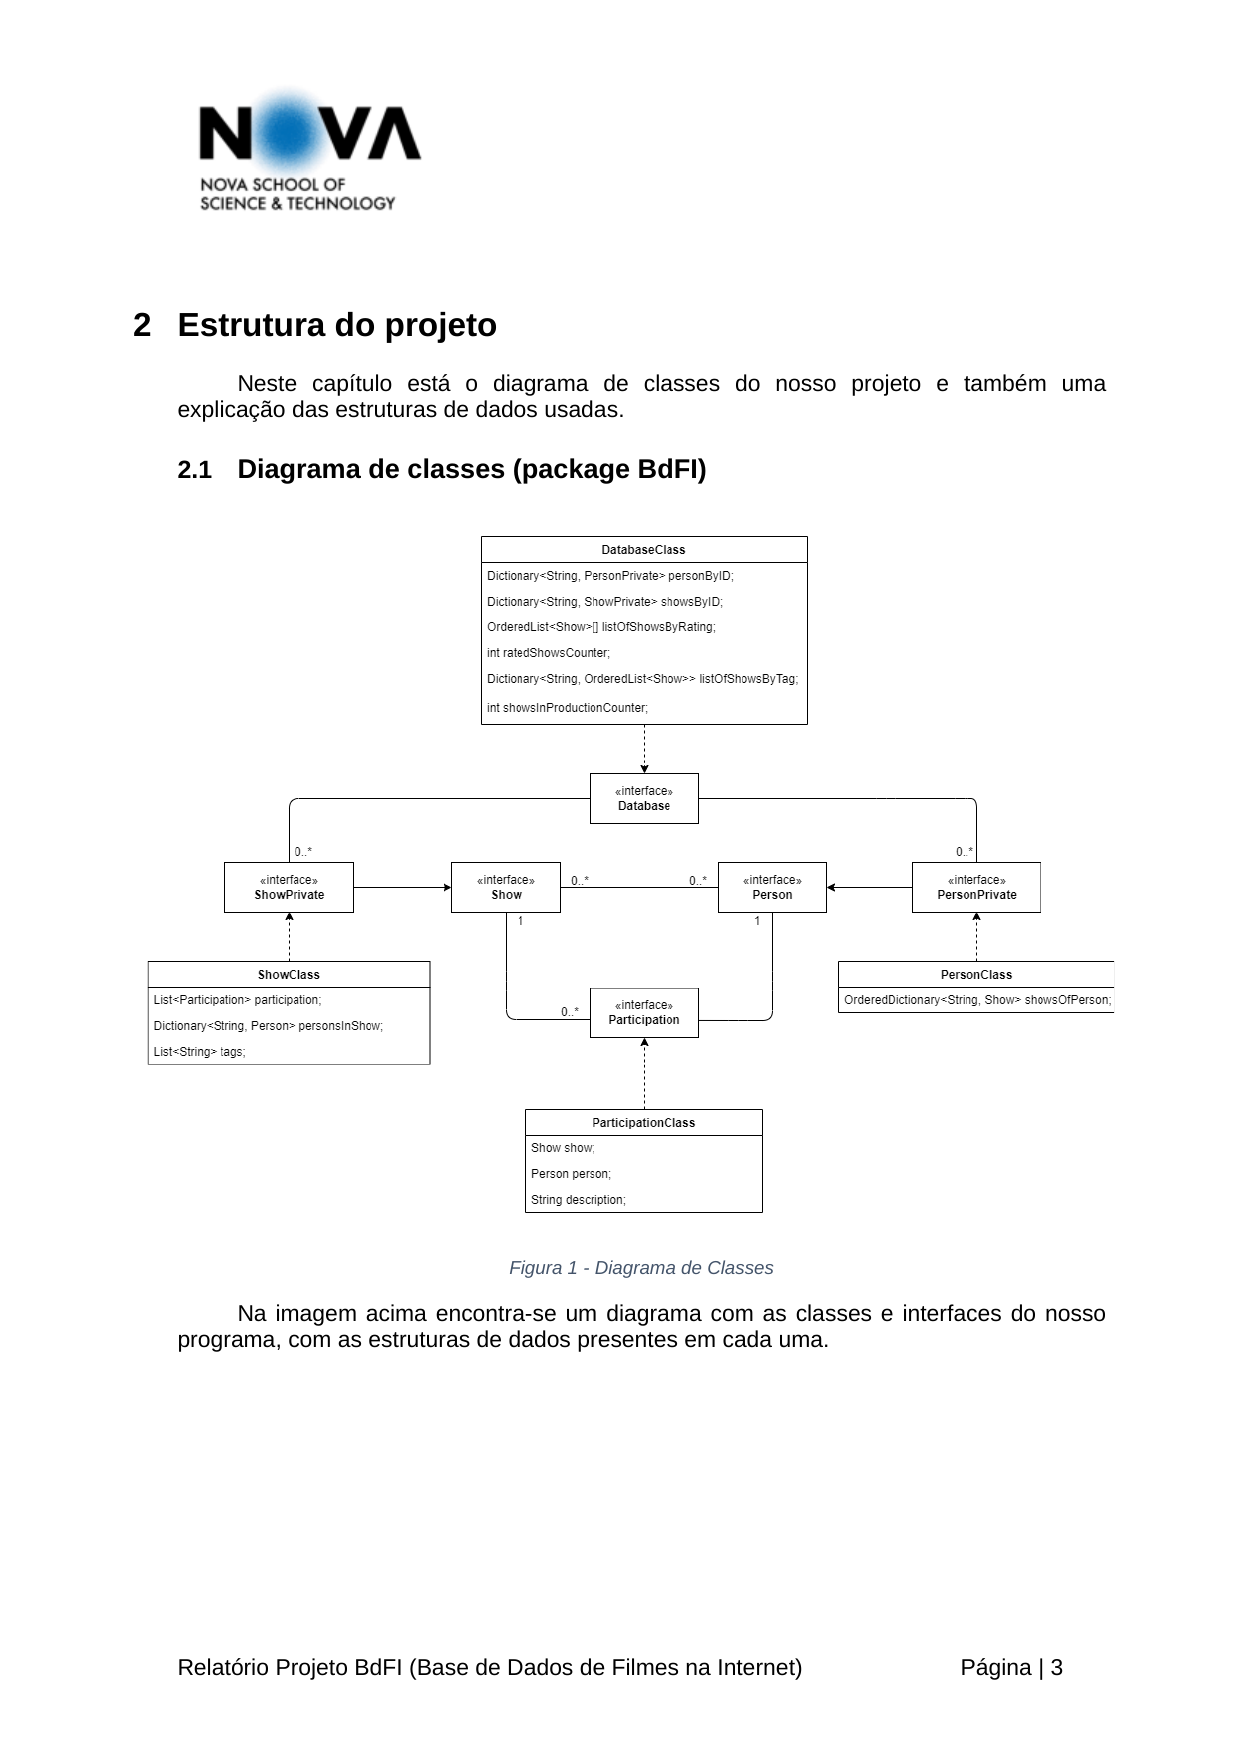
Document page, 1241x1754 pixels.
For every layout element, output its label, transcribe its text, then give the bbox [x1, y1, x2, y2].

text Figura 1 - Diagrama de Classes [177, 1257, 1107, 1279]
picture [177, 73, 436, 228]
text Neste capítulo está o diagrama de classes do nosso projeto e também uma explicação das estruturas de dados usadas. [177, 370, 1107, 422]
subtitle Estrutura do projeto [133, 305, 1107, 343]
text Na imagem acima encontra-se um diagrama com as classes e interfaces do nosso programa, com as estruturas de dados presentes em cada uma. [177, 1299, 1107, 1352]
picture [147, 536, 1115, 1215]
subtitle Diagrama de classes (package BdFI) [177, 453, 1107, 484]
